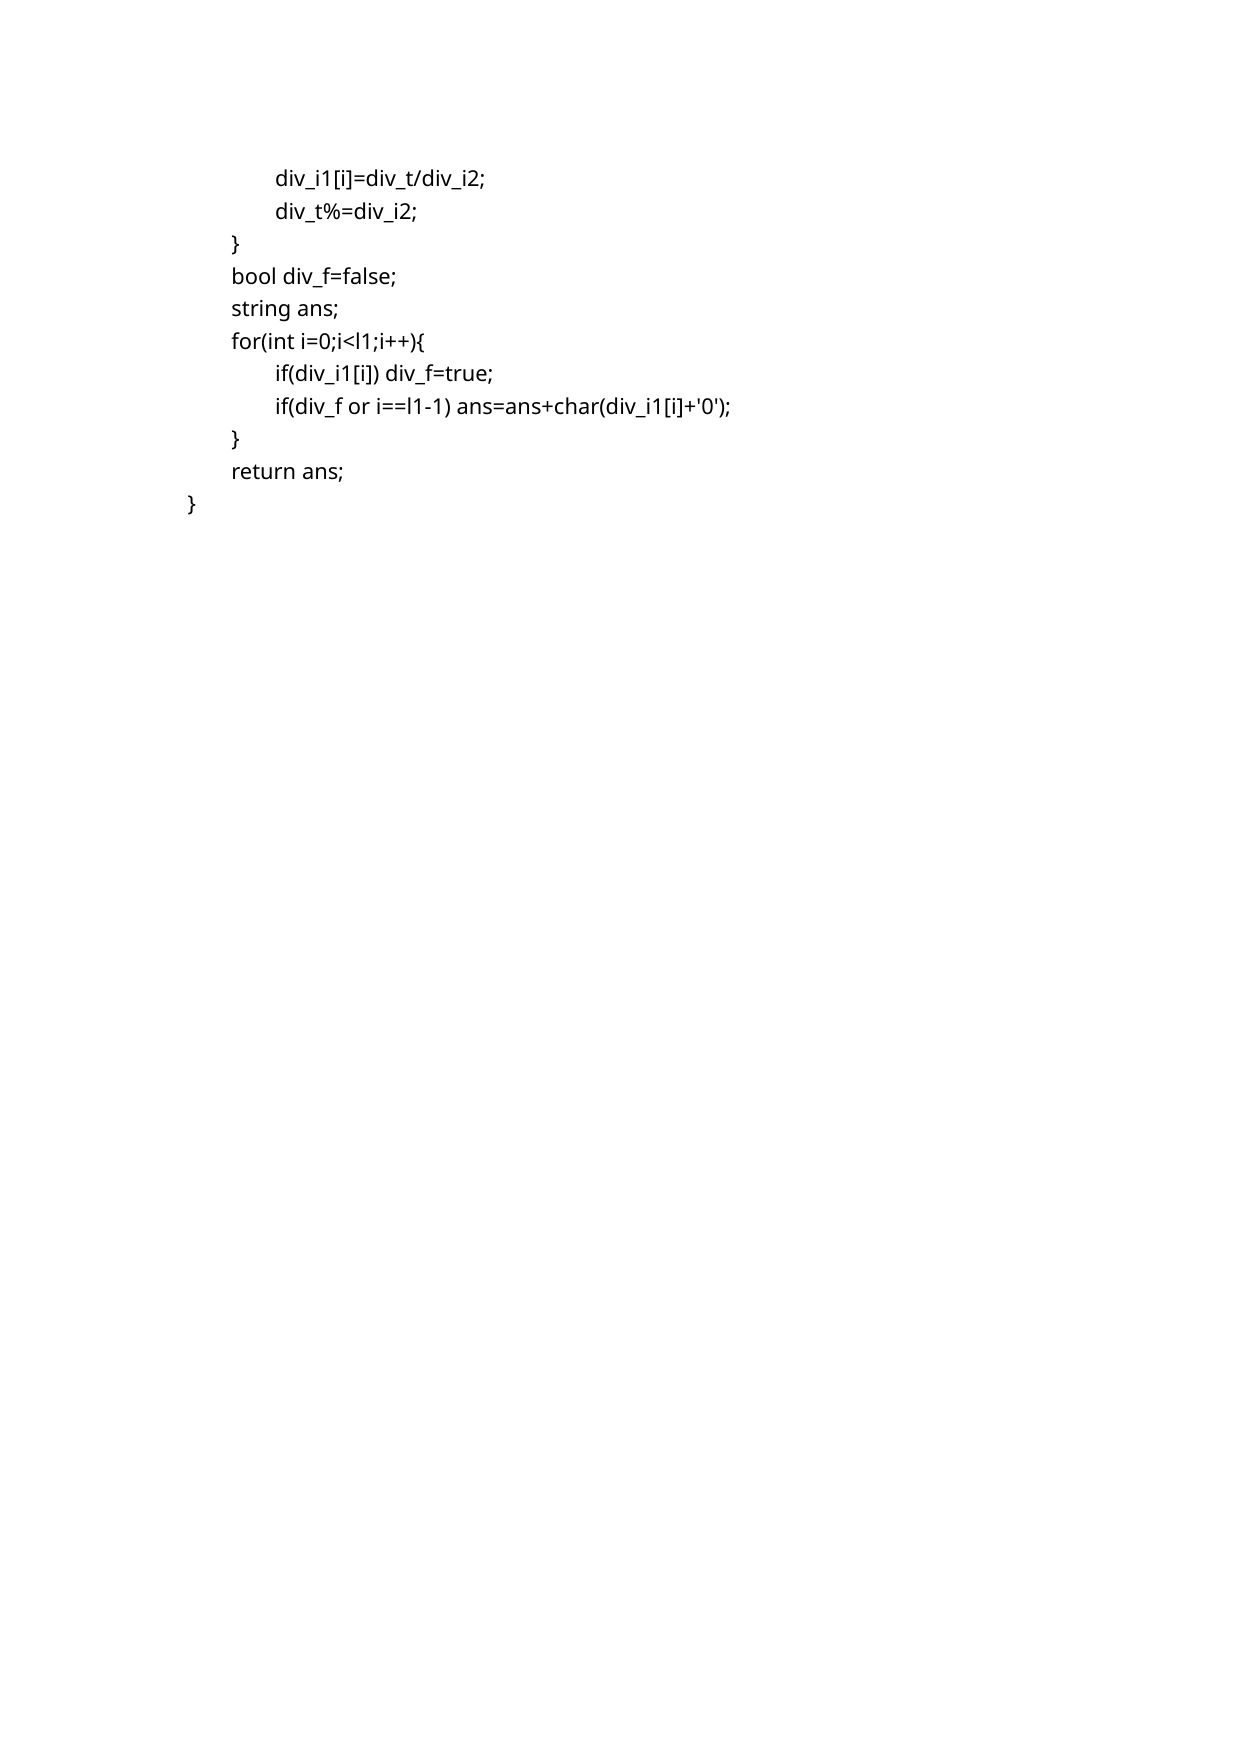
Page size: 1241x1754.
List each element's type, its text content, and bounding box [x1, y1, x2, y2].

text } [187, 487, 1053, 519]
text } [187, 227, 1053, 259]
text bool div_f=false; [187, 259, 1053, 292]
text if(div_i1[i]) div_f=true; [187, 357, 1053, 389]
text div_t%=div_i2; [187, 194, 1053, 227]
text string ans; [187, 292, 1053, 324]
text return ans; [187, 454, 1053, 487]
text } [187, 422, 1053, 454]
text div_i1[i]=div_t/div_i2; [187, 162, 1053, 194]
text if(div_f or i==l1-1) ans=ans+char(div_i1[i]+'0'); [187, 389, 1053, 422]
text for(int i=0;i<l1;i++){ [187, 324, 1053, 357]
